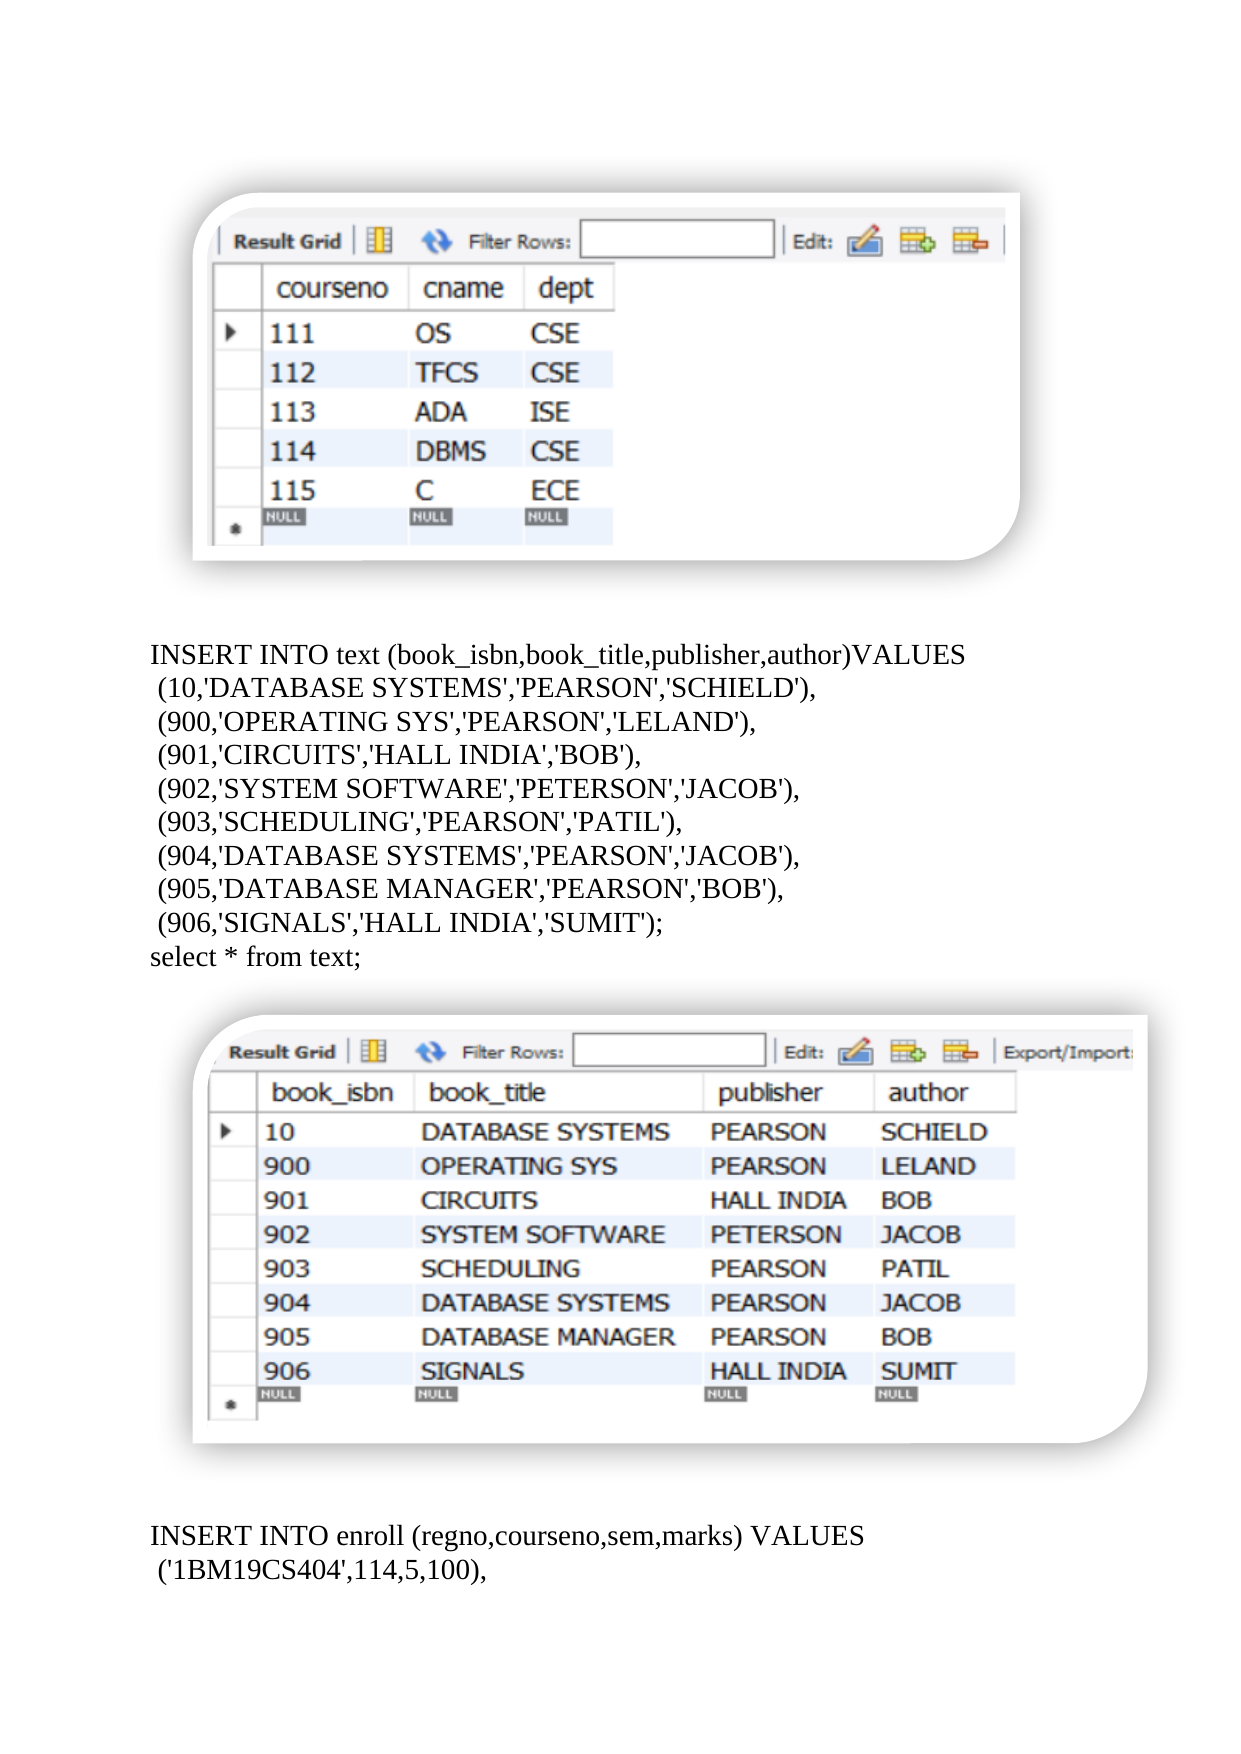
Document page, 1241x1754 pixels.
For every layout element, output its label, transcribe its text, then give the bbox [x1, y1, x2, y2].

text INSERT INTO enroll (regno,courseno,sem,marks) VALUES [150, 1518, 1090, 1552]
text (10,'DATABASE SYSTEMS','PEARSON','SCHIELD'), [150, 670, 1090, 704]
text (903,'SCHEDULING','PEARSON','PATIL'), [150, 804, 1090, 838]
text select * from text; [150, 939, 1090, 972]
text (904,'DATABASE SYSTEMS','PEARSON','JACOB'), [150, 838, 1090, 872]
text INSERT INTO text (book_isbn,book_title,publisher,author)VALUES [150, 637, 1090, 670]
text (906,'SIGNALS','HALL INDIA','SUMIT'); [150, 905, 1090, 939]
text (902,'SYSTEM SOFTWARE','PETERSON','JACOB'), [150, 771, 1090, 804]
text (905,'DATABASE MANAGER','PEARSON','BOB'), [150, 872, 1090, 905]
picture [208, 1030, 1133, 1428]
text (901,'CIRCUITS','HALL INDIA','BOB'), [150, 737, 1090, 771]
text ('1BM19CS404',114,5,100), [150, 1552, 1090, 1585]
text (900,'OPERATING SYS','PEARSON','LELAND'), [150, 704, 1090, 737]
picture [208, 208, 1005, 545]
